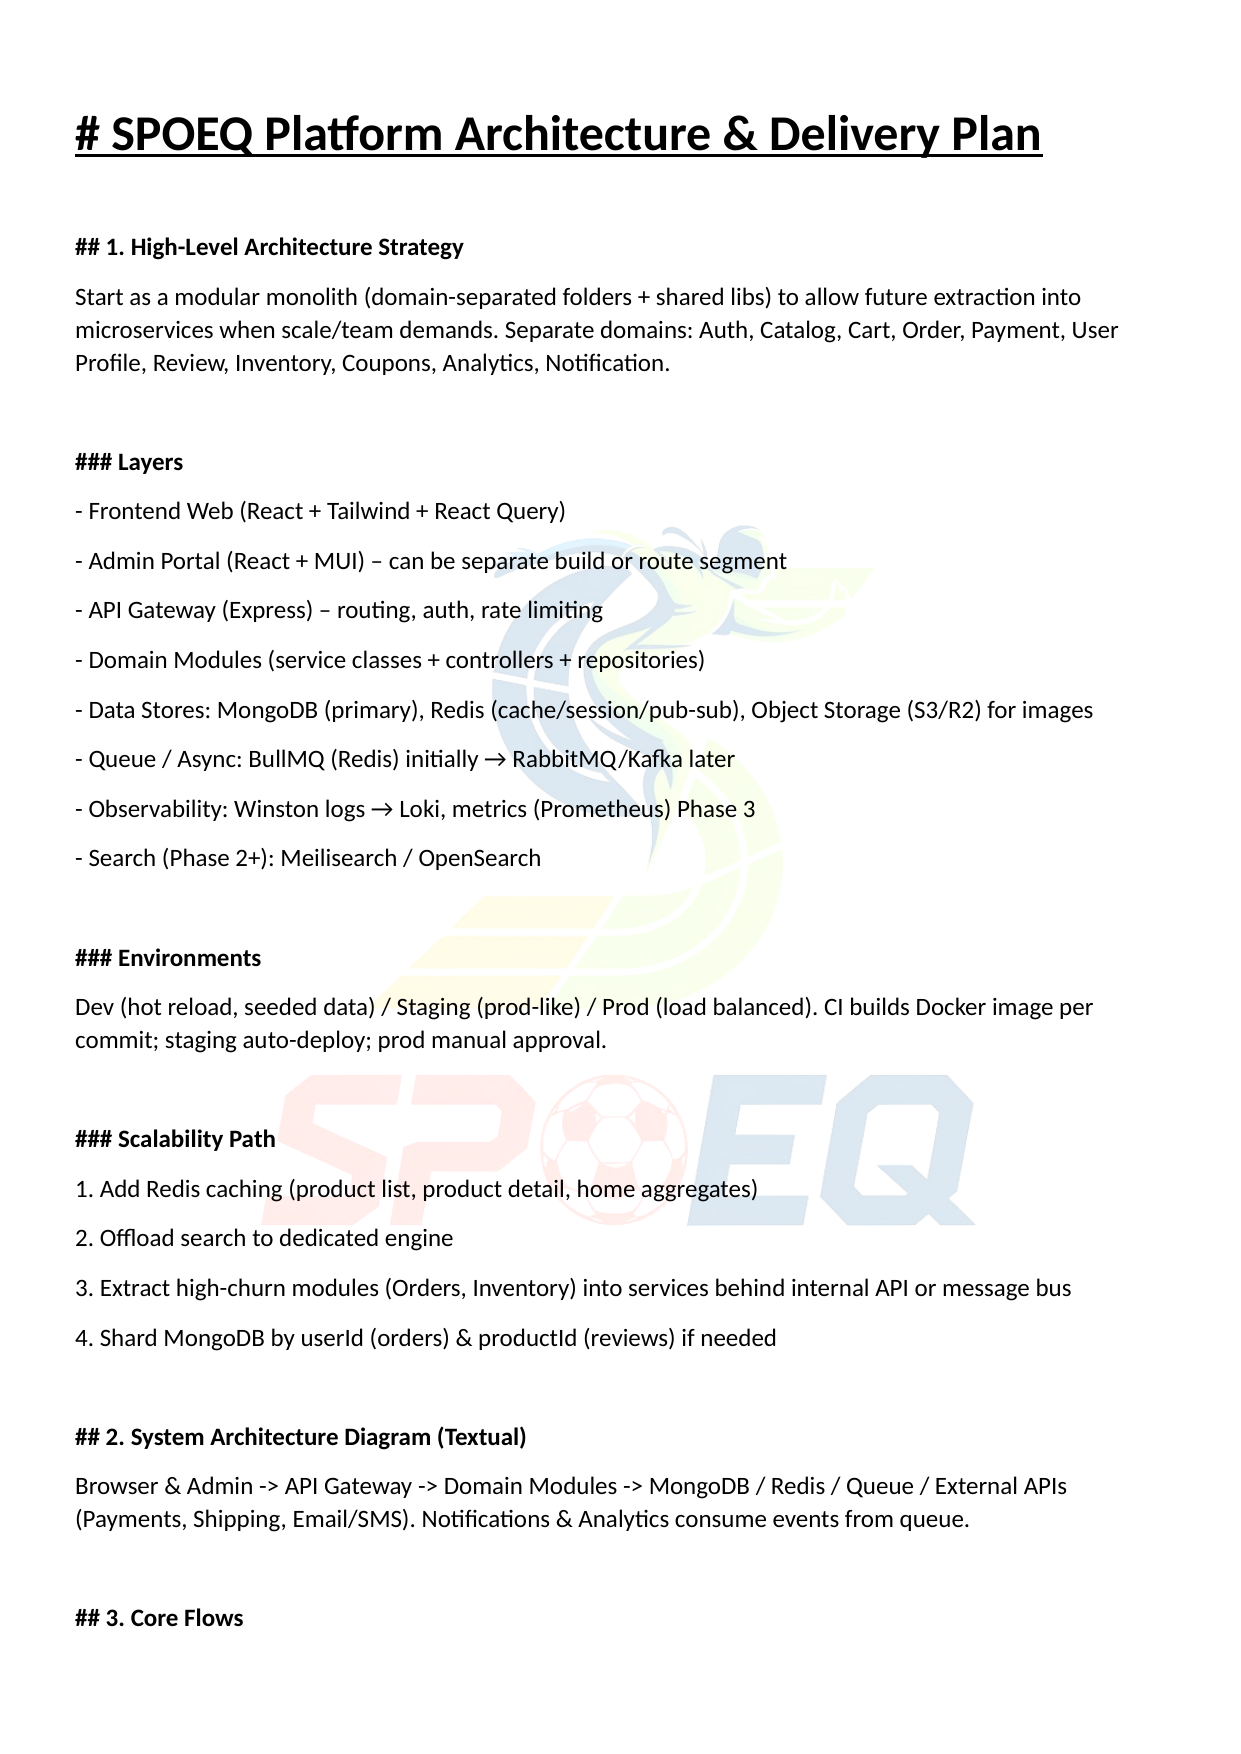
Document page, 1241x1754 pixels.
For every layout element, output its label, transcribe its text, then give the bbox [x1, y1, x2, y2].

text - Search (Phase 2+): Meilisearch / OpenSearch [75, 842, 1165, 873]
text ### Environments [75, 942, 1165, 972]
text Browser & Admin -> API Gateway -> Domain Modules -> MongoDB / Redis / Queue / External APIs (Payments, Shipping, Email/SMS). Notifications & Analytics consume events from queue. [75, 1470, 1165, 1534]
text 1. Add Redis caching (product list, product detail, home aggregates) [75, 1173, 1165, 1203]
text - Domain Modules (service classes + controllers + repositories) [75, 644, 1165, 675]
text Dev (hot reload, seeded data) / Staging (prod-like) / Prod (load balanced). CI builds Docker image per commit; staging auto-deploy; prod manual approval. [75, 991, 1165, 1055]
text - Frontend Web (React + Tailwind + React Query) [75, 495, 1165, 526]
text ### Layers [75, 446, 1165, 476]
text - Queue / Async: BullMQ (Redis) initially → RabbitMQ/Kafka later [75, 743, 1165, 774]
text # SPOEQ Platform Architecture & Delivery Plan [75, 102, 1165, 163]
text Start as a modular monolith (domain-separated folders + shared libs) to allow future extraction into microservices when scale/team demands. Separate domains: Auth, Catalog, Cart, Order, Payment, User Profile, Review, Inventory, Coupons, Analytics, Notification. [75, 281, 1165, 377]
text - API Gateway (Express) – routing, auth, rate limiting [75, 594, 1165, 625]
text ## 3. Core Flows [75, 1602, 1165, 1633]
text ## 1. High-Level Architecture Strategy [75, 231, 1165, 262]
text ## 2. System Architecture Diagram (Textual) [75, 1421, 1165, 1451]
text 2. Offload search to dedicated engine [75, 1222, 1165, 1253]
text - Observability: Winston logs → Loki, metrics (Prometheus) Phase 3 [75, 793, 1165, 823]
text ### Scalability Path [75, 1123, 1165, 1154]
text 3. Extract high-churn modules (Orders, Inventory) into services behind internal API or message bus [75, 1272, 1165, 1303]
text - Admin Portal (React + MUI) – can be separate build or route segment [75, 545, 1165, 576]
text - Data Stores: MongoDB (primary), Redis (cache/session/pub-sub), Object Storage (S3/R2) for images [75, 694, 1165, 724]
text 4. Shard MongoDB by userId (orders) & productId (reviews) if needed [75, 1322, 1165, 1352]
